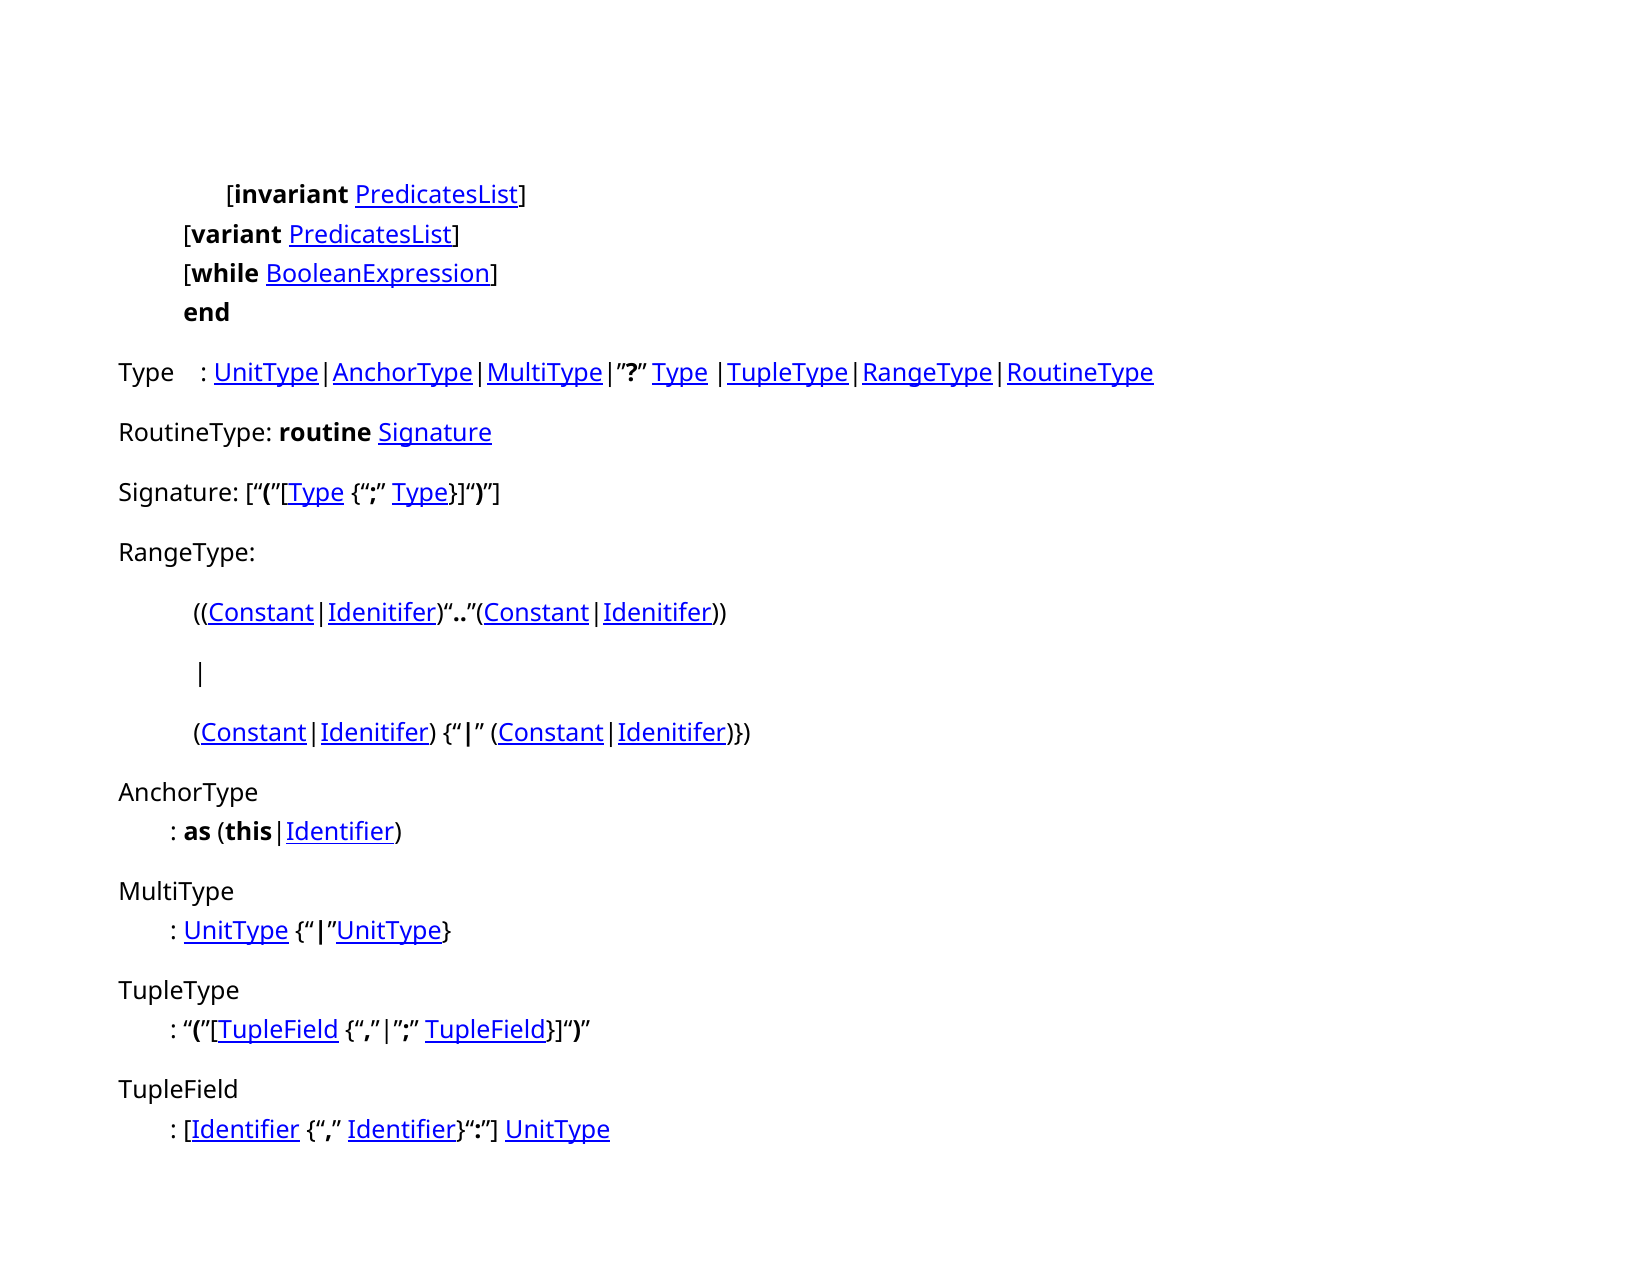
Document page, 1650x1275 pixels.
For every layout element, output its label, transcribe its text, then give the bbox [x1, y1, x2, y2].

text (Constant|Idenitifer) {“|” (Constant|Idenitifer)}) [118, 715, 1532, 749]
text AnchorType : as (this|Identifier) [118, 775, 1532, 848]
text Type : UnitType|AnchorType|MultiType|”?” Type |TupleType|RangeType|RoutineType [118, 355, 1532, 389]
text [invariant PredicatesList] [variant PredicatesList] [while BooleanExpression] end [118, 177, 1532, 329]
text ((Constant|Idenitifer)“..”(Constant|Idenitifer)) [118, 595, 1532, 629]
text MultiType : UnitType {“|”UnitType} [118, 874, 1532, 947]
text RoutineType: routine Signature [118, 415, 1532, 449]
text TupleType : “(”[TupleField {“,”|”;” TupleField}]“)” [118, 973, 1532, 1046]
text | [118, 655, 1532, 689]
text TupleField : [Identifier {“,” Identifier}“:”] UnitType [118, 1072, 1532, 1145]
text RangeType: [118, 535, 1532, 569]
text Signature: [“(”[Type {“;” Type}]“)”] [118, 475, 1532, 509]
